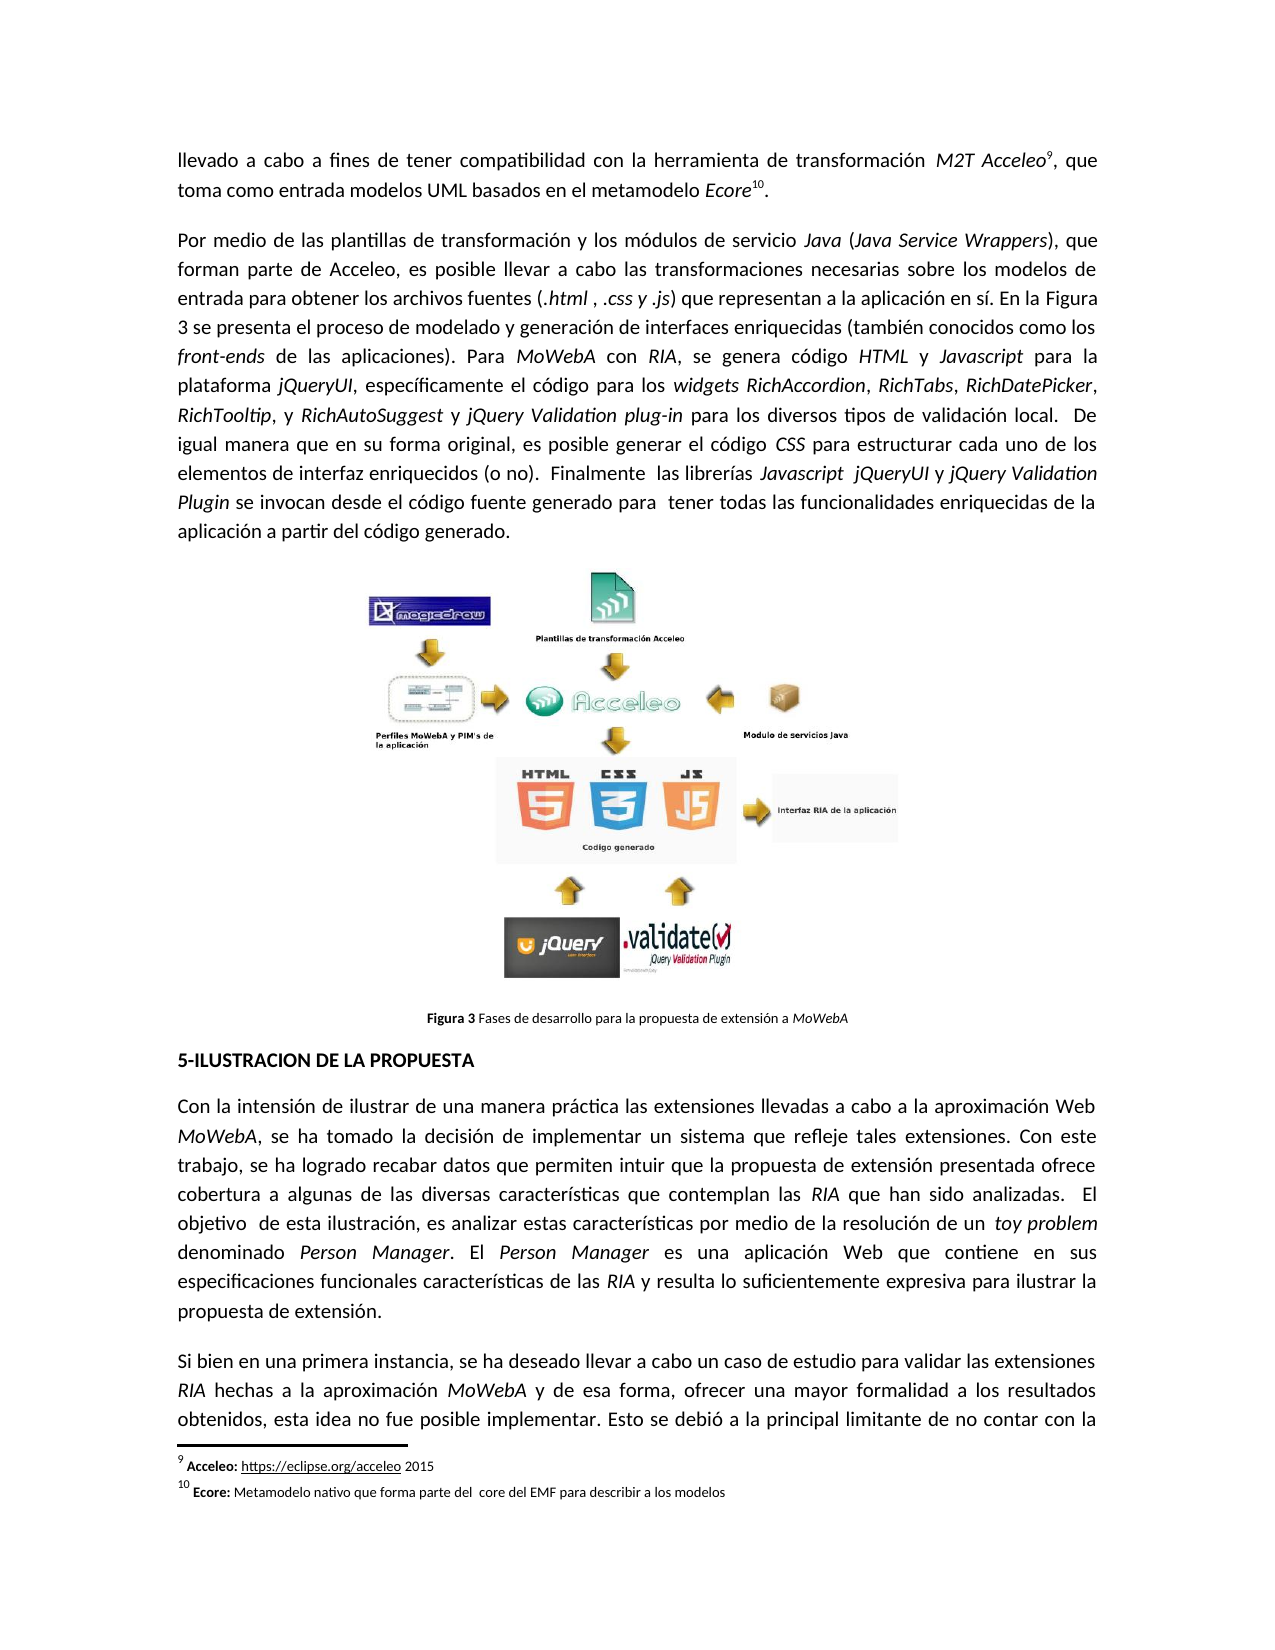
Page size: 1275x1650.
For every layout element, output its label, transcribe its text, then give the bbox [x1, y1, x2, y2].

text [177, 148, 1098, 202]
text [177, 1348, 1098, 1432]
picture [364, 568, 911, 984]
text Con la intensión de ilustrar de una manera práctica las extensiones llevadas a cabo a la aproximación Web MoWebA, se ha tomado la decisión de implementar un sistema que refleje tales extensiones. Con este trabajo, se ha logrado recabar datos que permiten intuir que la propuesta de extensión presentada ofrece cobertura a algunas de las diversas características que contemplan las RIA que han sido analizadas. El objetivo de esta ilustración, es analizar estas características por medio de la resolución de un toy problem denominado Person Manager. El Person Manager es una aplicación Web que contiene en sus especificaciones funcionales características de las RIA y resulta lo suficientemente expresiva para ilustrar la propuesta de extensión. [177, 1094, 1098, 1323]
text 5-iLUSTRACION DE la propuesta [177, 1047, 1098, 1073]
text Figura 3 Fases de desarrollo para la propuesta de extensión a MoWebA [177, 1009, 1098, 1027]
